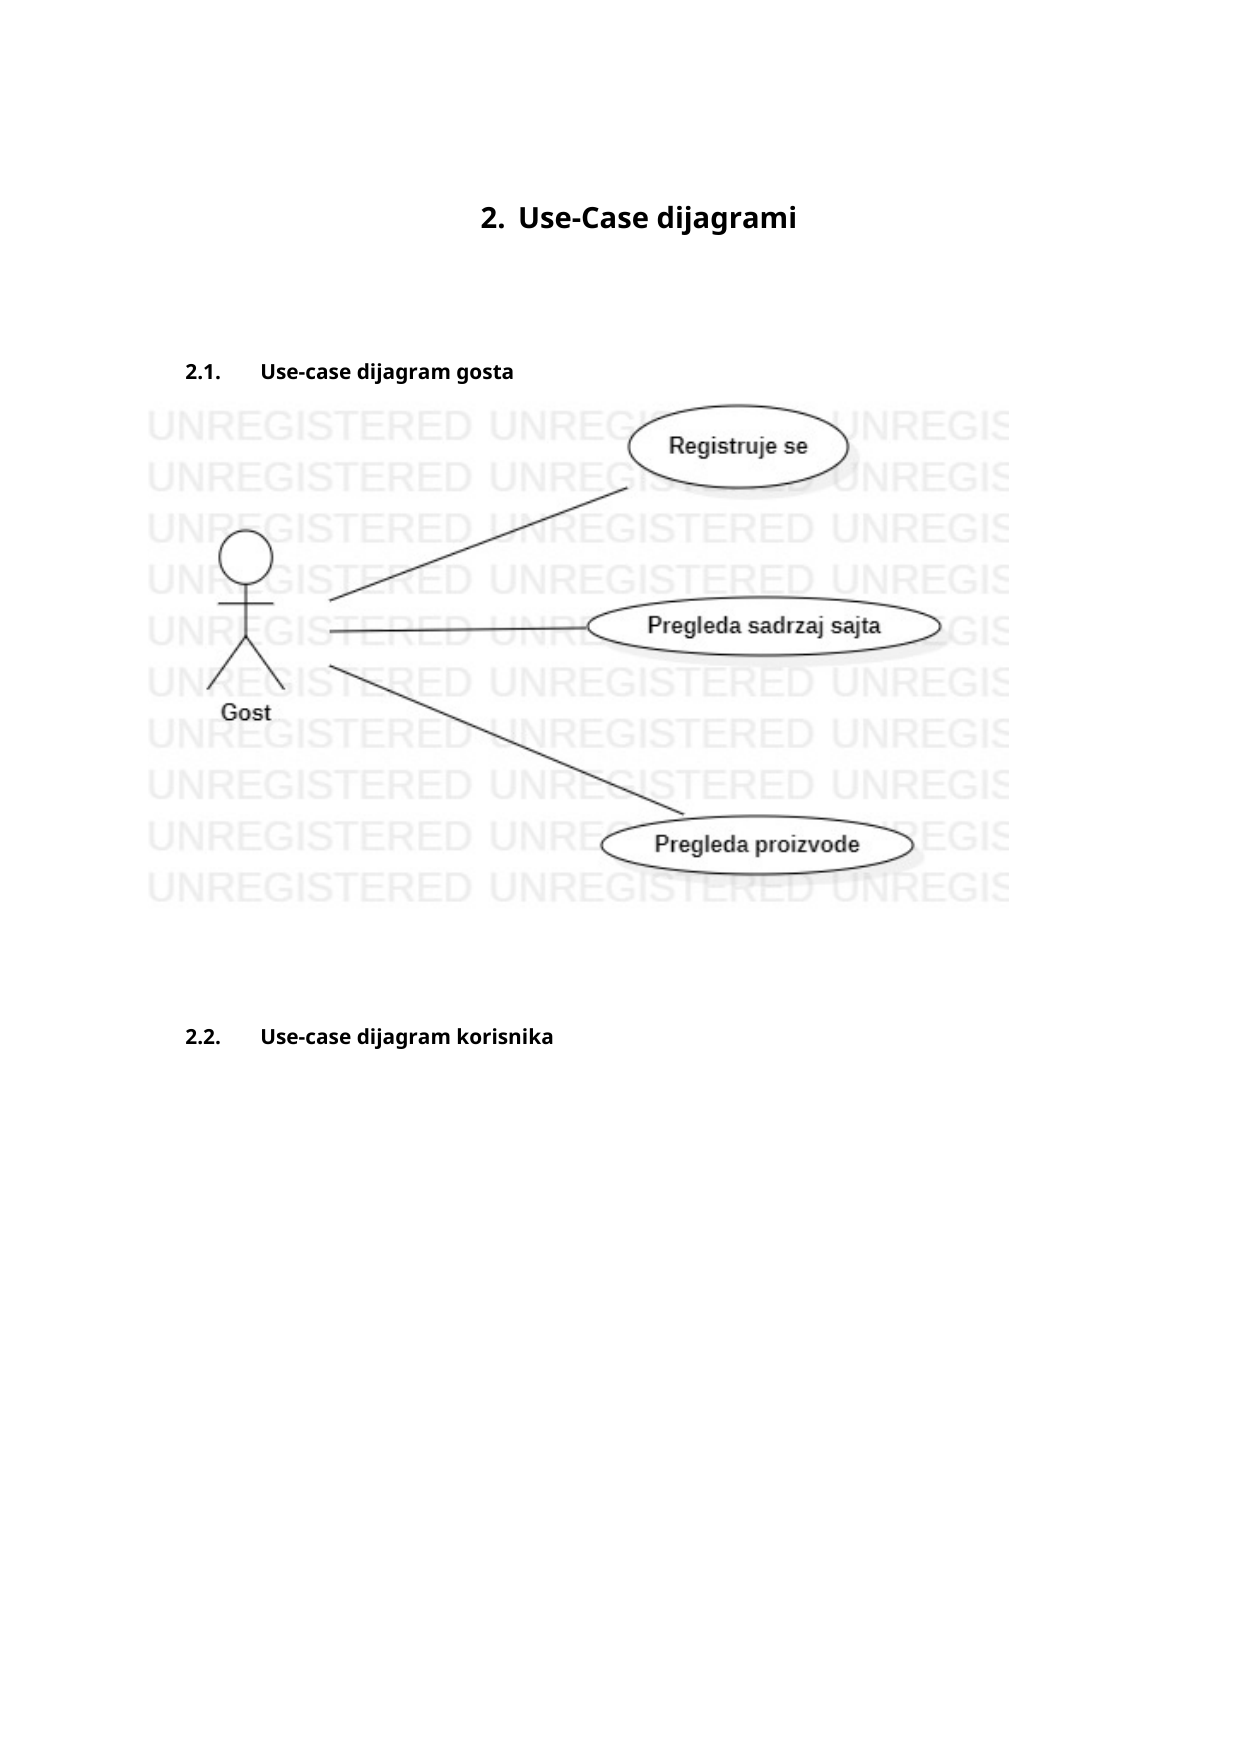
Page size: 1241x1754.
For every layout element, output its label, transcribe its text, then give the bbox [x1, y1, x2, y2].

subtitle Use-Case dijagrami [185, 198, 1093, 237]
subtitle Use-case dijagram gosta [185, 357, 1093, 385]
picture [147, 389, 1009, 943]
subtitle Use-case dijagram korisnika [185, 1022, 1093, 1050]
